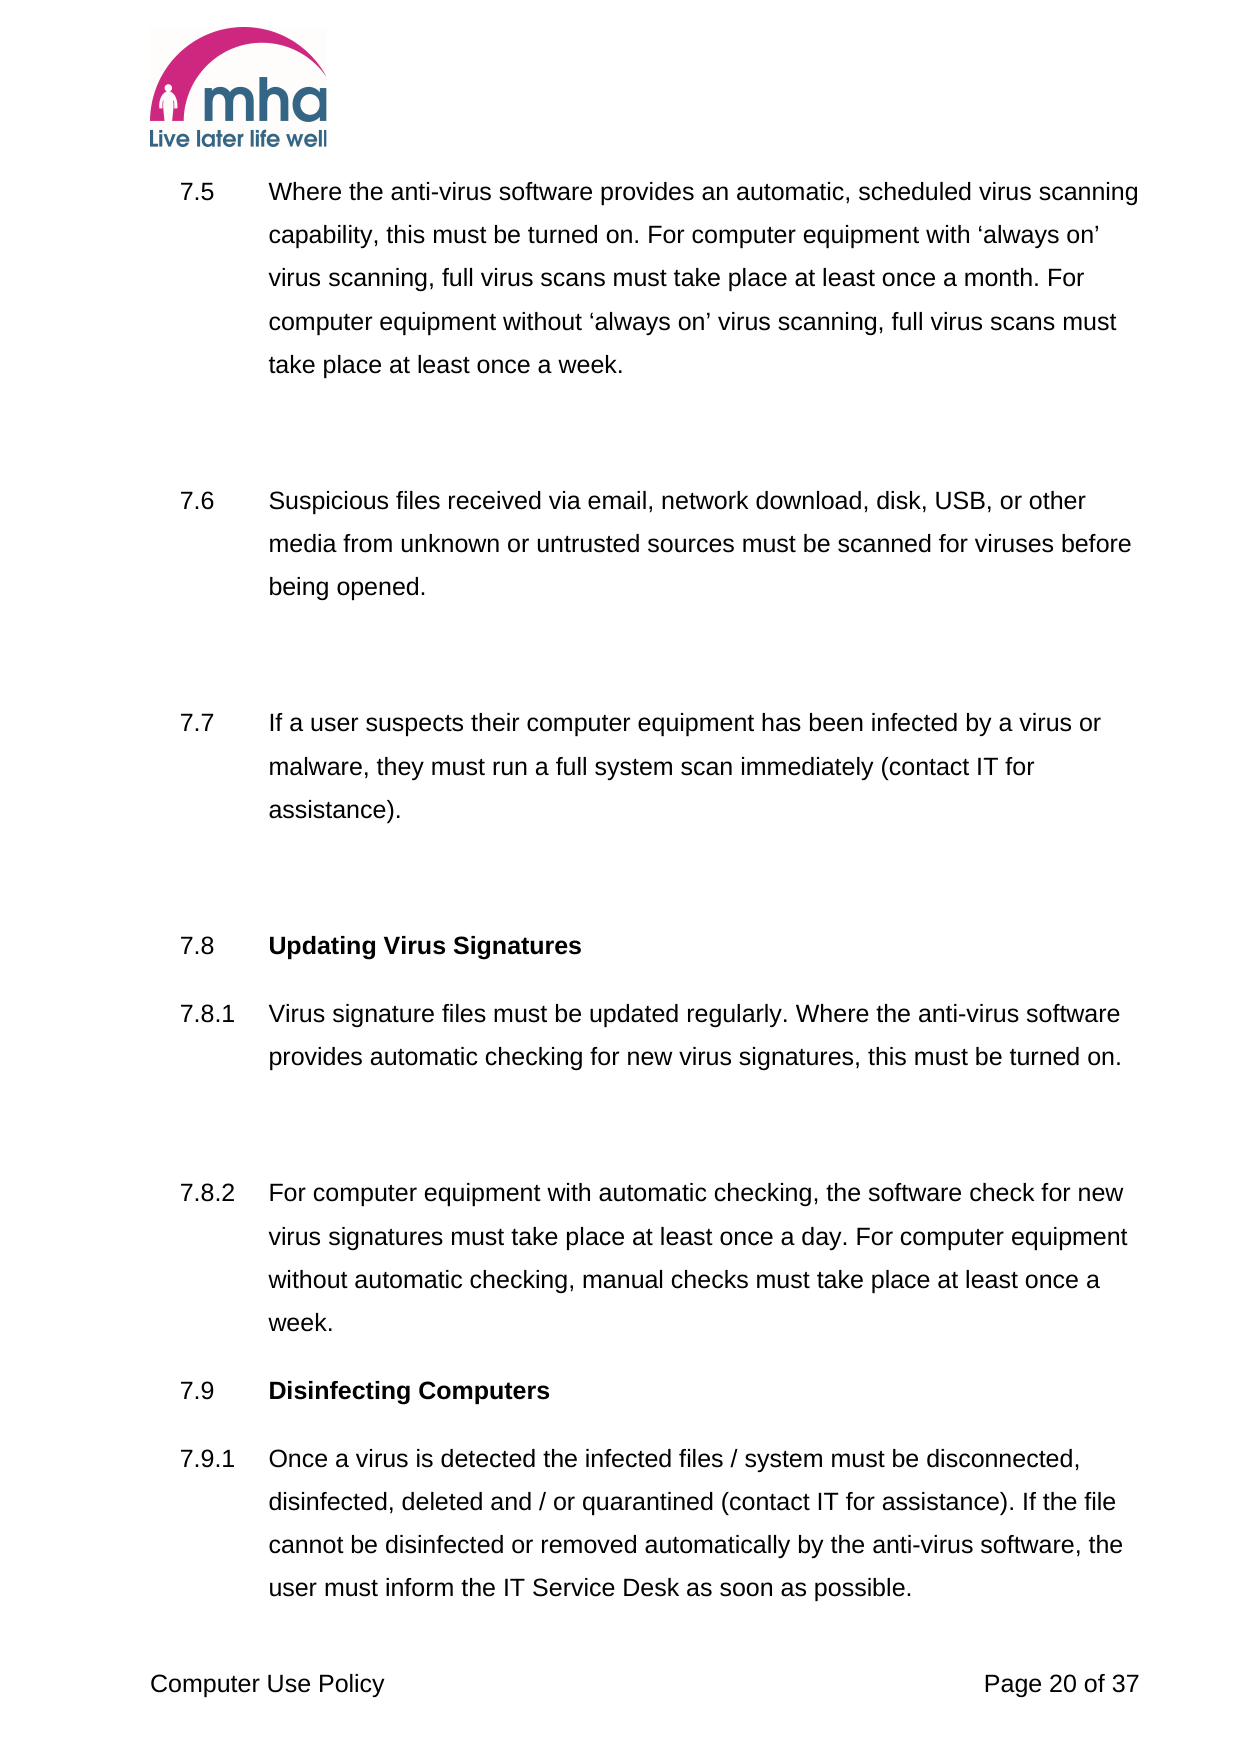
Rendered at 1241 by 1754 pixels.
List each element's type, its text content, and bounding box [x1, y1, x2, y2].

text Once a virus is detected the infected files / system must be disconnected, disinfected, deleted and / or quarantined (contact IT for assistance). If the file cannot be disinfected or removed automatically by the anti-virus software, the user must inform the IT Service Desk as soon as possible. [179, 1444, 1146, 1602]
text Virus signature files must be updated regularly. Where the anti-virus software provides automatic checking for new virus signatures, this must be turned on. [179, 999, 1146, 1071]
picture [150, 27, 327, 147]
text For computer equipment with automatic checking, the software check for new virus signatures must take place at least once a day. For computer equipment without automatic checking, manual checks must take place at least once a week. [179, 1178, 1146, 1337]
text Where the anti-virus software provides an automatic, scheduled virus scanning capability, this must be turned on. For computer equipment with ‘always on’ virus scanning, full virus scans must take place at least once a month. For computer equipment without ‘always on’ virus scanning, full virus scans must take place at least once a week. [179, 177, 1146, 378]
text If a user suspects their computer equipment has been infected by a virus or malware, they must run a full system scan immediately (contact IT for assistance). [179, 708, 1146, 823]
text Suspicious files received via email, network download, disk, USB, or other media from unknown or untrusted sources must be scanned for viruses before being opened. [179, 486, 1146, 601]
text Updating Virus Signatures [179, 931, 1146, 960]
text Disinfecting Computers [179, 1376, 1146, 1405]
